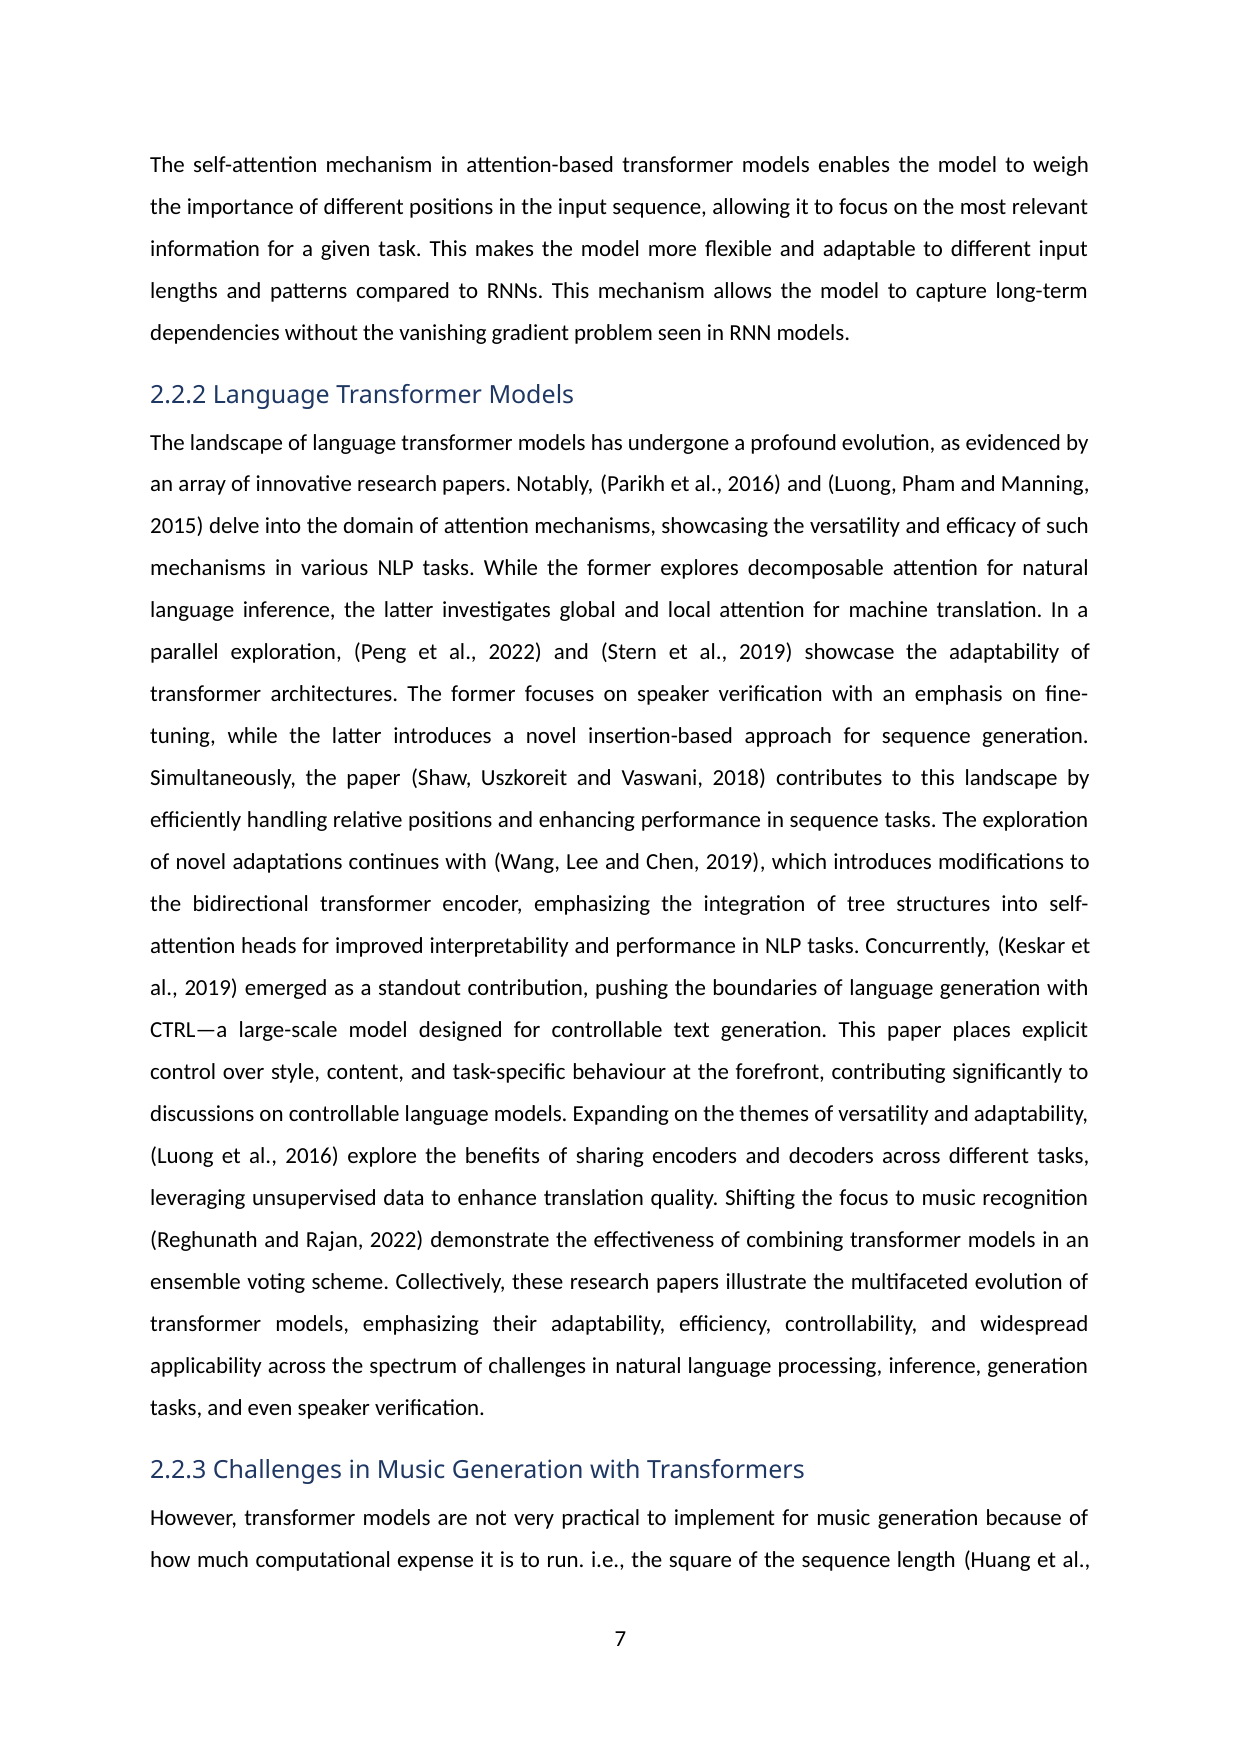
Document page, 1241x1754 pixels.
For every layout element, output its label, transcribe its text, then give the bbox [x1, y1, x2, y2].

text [150, 150, 1090, 346]
subtitle 2.2.3 Challenges in Music Generation with Transformers [150, 1452, 1090, 1486]
text The landscape of language transformer models has undergone a profound evolution, as evidenced by an array of innovative research papers. Notably, (Parikh et al., 2016) and (Luong, Pham and Manning, 2015) delve into the domain of attention mechanisms, showcasing the versatility and efficacy of such mechanisms in various NLP tasks. While the former explores decomposable attention for natural language inference, the latter investigates global and local attention for machine translation. In a parallel exploration, (Peng et al., 2022) and (Stern et al., 2019) showcase the adaptability of transformer architectures. The former focuses on speaker verification with an emphasis on fine-tuning, while the latter introduces a novel insertion-based approach for sequence generation. Simultaneously, the paper (Shaw, Uszkoreit and Vaswani, 2018) contributes to this landscape by efficiently handling relative positions and enhancing performance in sequence tasks. The exploration of novel adaptations continues with (Wang, Lee and Chen, 2019), which introduces modifications to the bidirectional transformer encoder, emphasizing the integration of tree structures into self-attention heads for improved interpretability and performance in NLP tasks. Concurrently, (Keskar et al., 2019) emerged as a standout contribution, pushing the boundaries of language generation with CTRL—a large-scale model designed for controllable text generation. This paper places explicit control over style, content, and task-specific behaviour at the forefront, contributing significantly to discussions on controllable language models. Expanding on the themes of versatility and adaptability, (Luong et al., 2016) explore the benefits of sharing encoders and decoders across different tasks, leveraging unsupervised data to enhance translation quality. Shifting the focus to music recognition (Reghunath and Rajan, 2022) demonstrate the effectiveness of combining transformer models in an ensemble voting scheme. Collectively, these research papers illustrate the multifaceted evolution of transformer models, emphasizing their adaptability, efficiency, controllability, and widespread applicability across the spectrum of challenges in natural language processing, inference, generation tasks, and even speaker verification. [150, 428, 1090, 1421]
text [150, 1503, 1090, 1573]
subtitle 2.2.2 Language Transformer Models [150, 377, 1090, 411]
